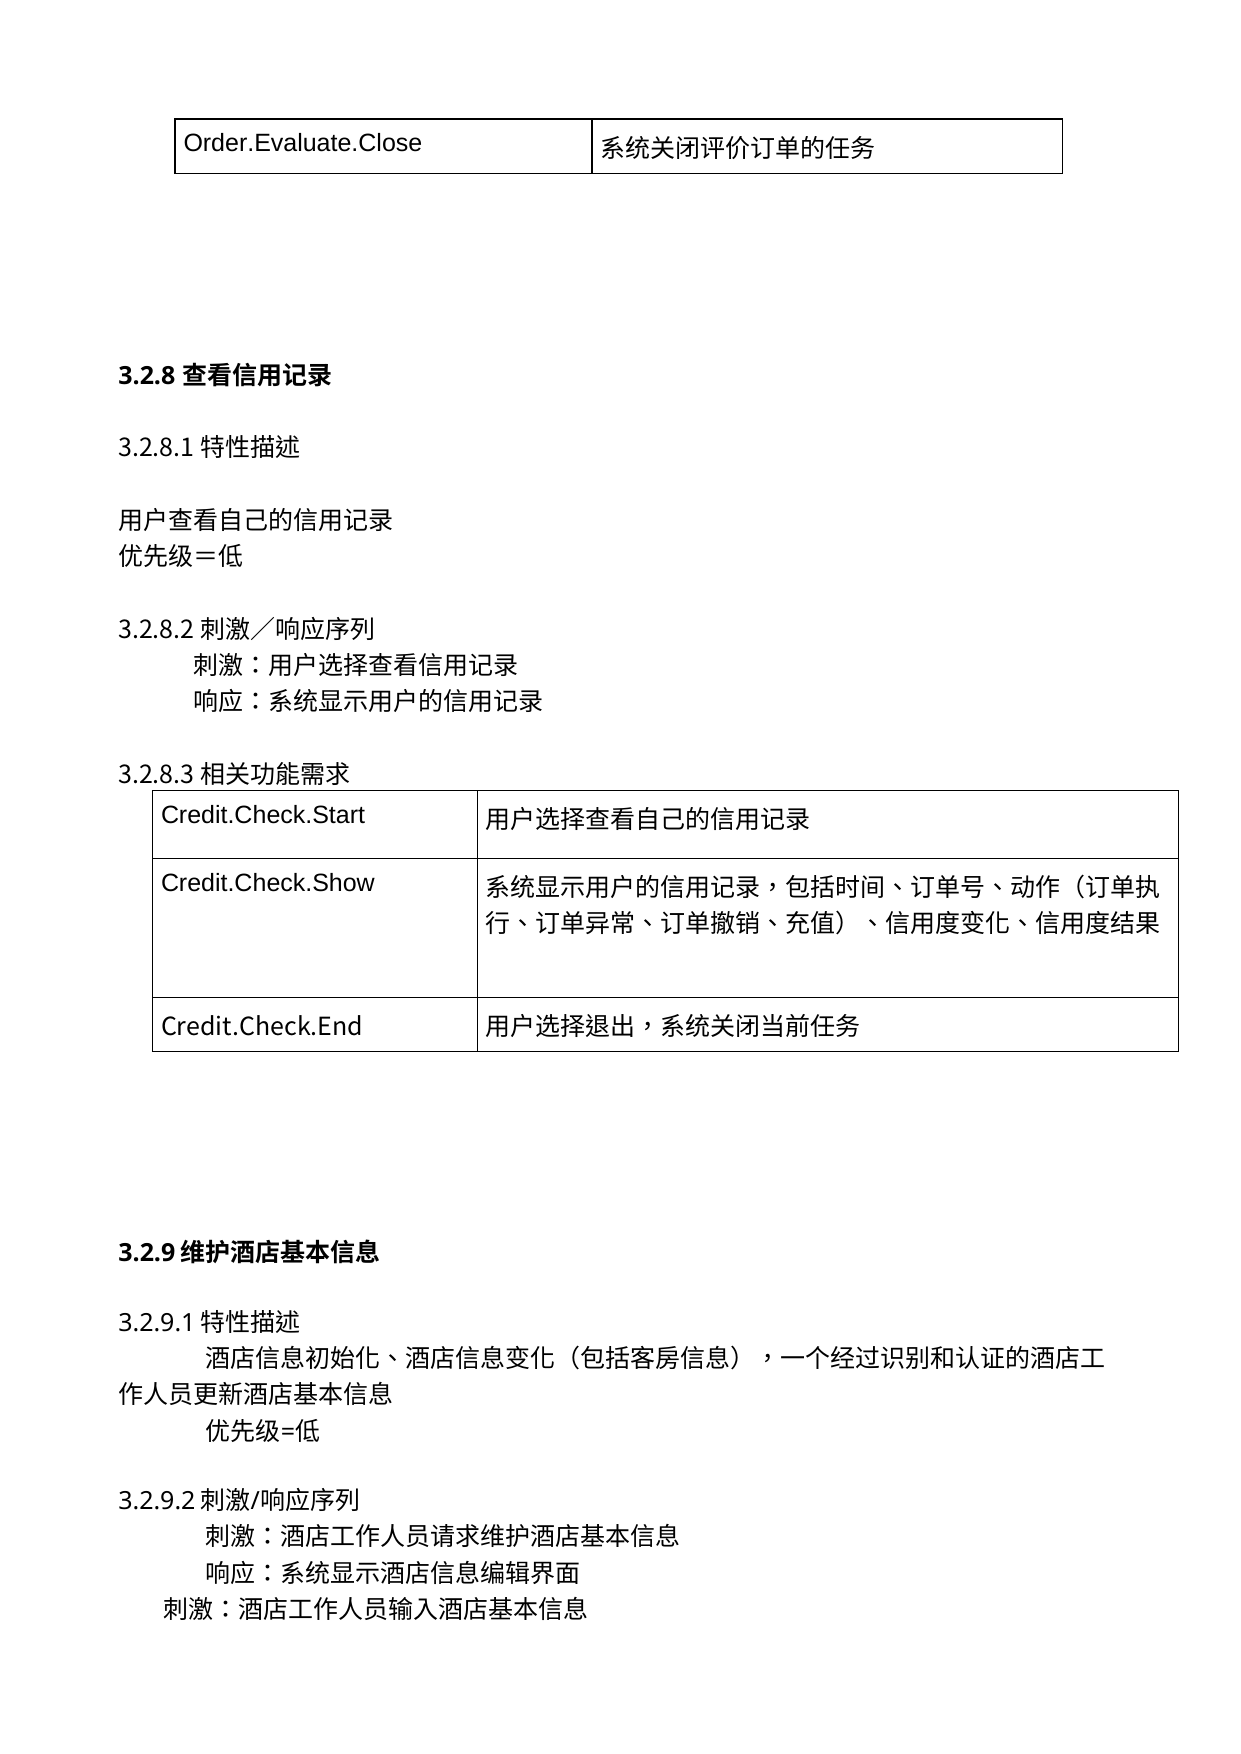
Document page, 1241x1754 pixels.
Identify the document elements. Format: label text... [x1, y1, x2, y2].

table_header 用户选择查看自己的信用记录 [478, 791, 1178, 858]
text 酒店信息初始化、酒店信息变化（包括客房信息），一个经过识别和认证的酒店工作人员更新酒店基本信息 [118, 1339, 1122, 1411]
table_cell 系统显示用户的信用记录，包括时间、订单号、动作（订单执行、订单异常、订单撤销、充值）、信用度变化、信用度结果 [478, 859, 1178, 997]
table_cell Credit.Check.Show [153, 859, 477, 997]
text 刺激：酒店工作人员请求维护酒店基本信息 [118, 1517, 1122, 1553]
text 优先级=低 [118, 1411, 1122, 1447]
text 3.2.8 查看信用记录 [118, 355, 1122, 392]
table_cell Credit.Check.End [153, 998, 477, 1051]
text 3.2.8.3 相关功能需求 [118, 754, 1122, 790]
text 响应：系统显示用户的信用记录 [118, 682, 1122, 718]
text 3.2.9.1特性描述 [118, 1302, 1122, 1339]
text 刺激：酒店工作人员输入酒店基本信息 [118, 1589, 1122, 1626]
table_cell 系统关闭评价订单的任务 [593, 120, 1062, 173]
text 3.2.8.2 刺激／响应序列 [118, 609, 1122, 645]
table_cell 用户选择退出，系统关闭当前任务 [478, 998, 1178, 1051]
text 用户查看自己的信用记录 [118, 500, 1122, 537]
text 刺激：用户选择查看信用记录 [118, 645, 1122, 682]
text 响应：系统显示酒店信息编辑界面 [118, 1553, 1122, 1589]
text 优先级＝低 [118, 537, 1122, 573]
text 3.2.9.2刺激/响应序列 [118, 1481, 1122, 1517]
table_header Credit.Check.Start [153, 791, 477, 858]
text 3.2.8.1 特性描述 [118, 428, 1122, 464]
table_cell Order.Evaluate.Close [176, 120, 591, 173]
text 3.2.9维护酒店基本信息 [118, 1233, 1122, 1269]
